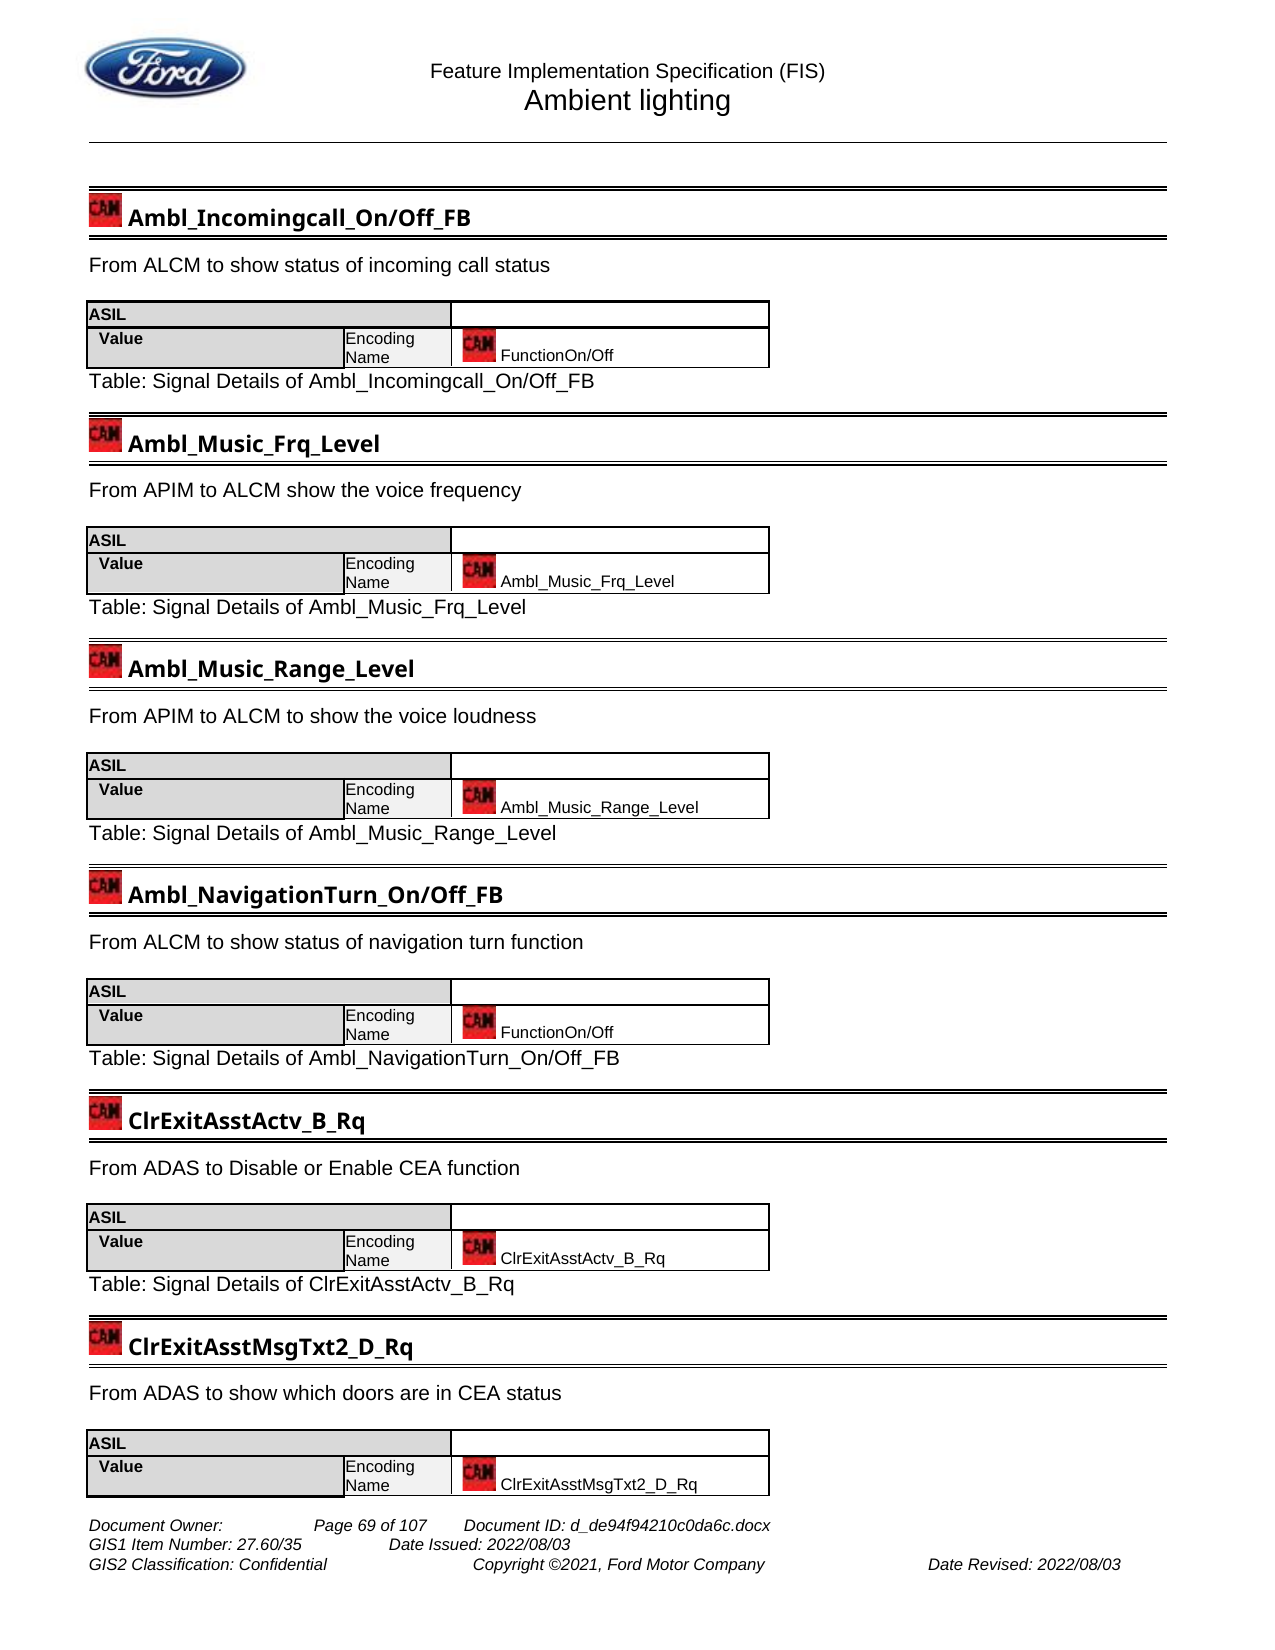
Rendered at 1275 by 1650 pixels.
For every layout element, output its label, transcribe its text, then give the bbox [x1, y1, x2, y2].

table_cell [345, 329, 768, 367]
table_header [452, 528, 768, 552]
text Table: Signal Details of ClrExitAsstActv_B_Rq [89, 1272, 1167, 1296]
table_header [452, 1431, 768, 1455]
text Ambl_Incomingcall_On/Off_FB [89, 191, 1167, 235]
picture [462, 1457, 496, 1491]
text From ALCM to show status of incoming call status [89, 252, 1167, 276]
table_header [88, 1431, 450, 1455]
text Ambl_Music_Frq_Level [89, 417, 1167, 461]
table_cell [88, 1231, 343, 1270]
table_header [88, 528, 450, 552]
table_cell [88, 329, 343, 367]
text From APIM to ALCM show the voice frequency [89, 478, 1167, 502]
text From APIM to ALCM to show the voice loudness [89, 704, 1167, 728]
picture [462, 780, 496, 814]
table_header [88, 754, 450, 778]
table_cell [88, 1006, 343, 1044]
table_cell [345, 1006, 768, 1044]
text Table: Signal Details of Ambl_Music_Frq_Level [89, 594, 1167, 618]
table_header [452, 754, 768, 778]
picture [462, 1231, 496, 1265]
picture [88, 418, 122, 452]
text Table: Signal Details of Ambl_Music_Range_Level [89, 820, 1167, 844]
text Table: Signal Details of Ambl_NavigationTurn_On/Off_FB [89, 1046, 1167, 1070]
picture [65, 18, 266, 119]
picture [462, 1005, 496, 1039]
picture [88, 193, 122, 227]
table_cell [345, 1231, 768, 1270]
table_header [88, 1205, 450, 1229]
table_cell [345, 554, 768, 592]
picture [88, 870, 122, 904]
picture [88, 1321, 122, 1355]
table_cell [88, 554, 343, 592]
picture [462, 328, 496, 362]
picture [88, 644, 122, 678]
text From ADAS to show which doors are in CEA status [89, 1381, 1167, 1405]
text Table: Signal Details of Ambl_Incomingcall_On/Off_FB [89, 369, 1167, 393]
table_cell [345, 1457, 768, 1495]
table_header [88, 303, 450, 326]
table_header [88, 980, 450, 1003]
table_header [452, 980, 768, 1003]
text From ALCM to show status of navigation turn function [89, 929, 1167, 953]
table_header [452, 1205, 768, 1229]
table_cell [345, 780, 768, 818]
picture [88, 1096, 122, 1130]
picture [462, 554, 496, 588]
text Ambl_NavigationTurn_On/Off_FB [89, 868, 1167, 912]
text Ambl_Music_Range_Level [89, 642, 1167, 687]
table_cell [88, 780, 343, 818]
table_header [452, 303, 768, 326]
text From ADAS to Disable or Enable CEA function [89, 1155, 1167, 1179]
text ClrExitAsstActv_B_Rq [89, 1094, 1167, 1138]
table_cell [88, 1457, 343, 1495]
text ClrExitAsstMsgTxt2_D_Rq [89, 1320, 1167, 1364]
